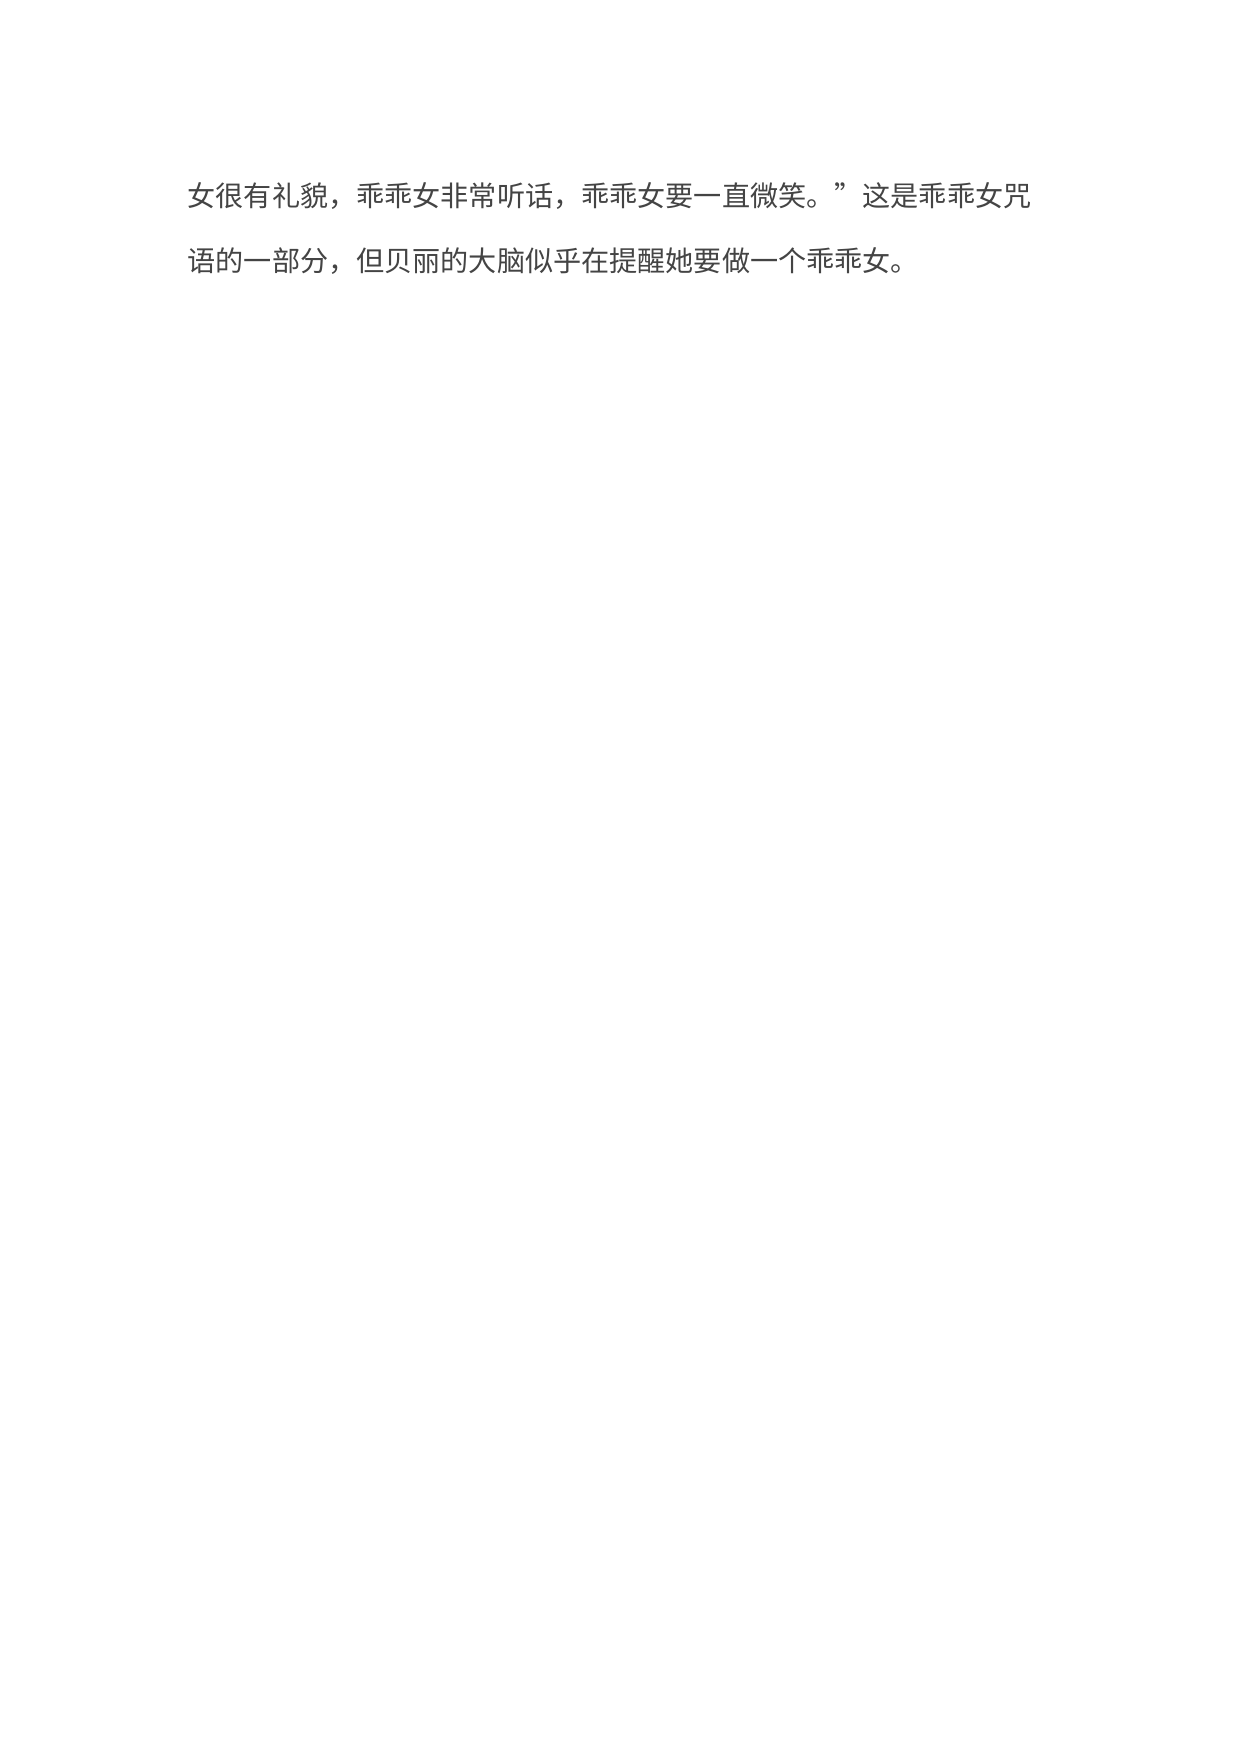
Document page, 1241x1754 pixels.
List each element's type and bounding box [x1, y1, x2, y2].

text [187, 162, 1053, 292]
